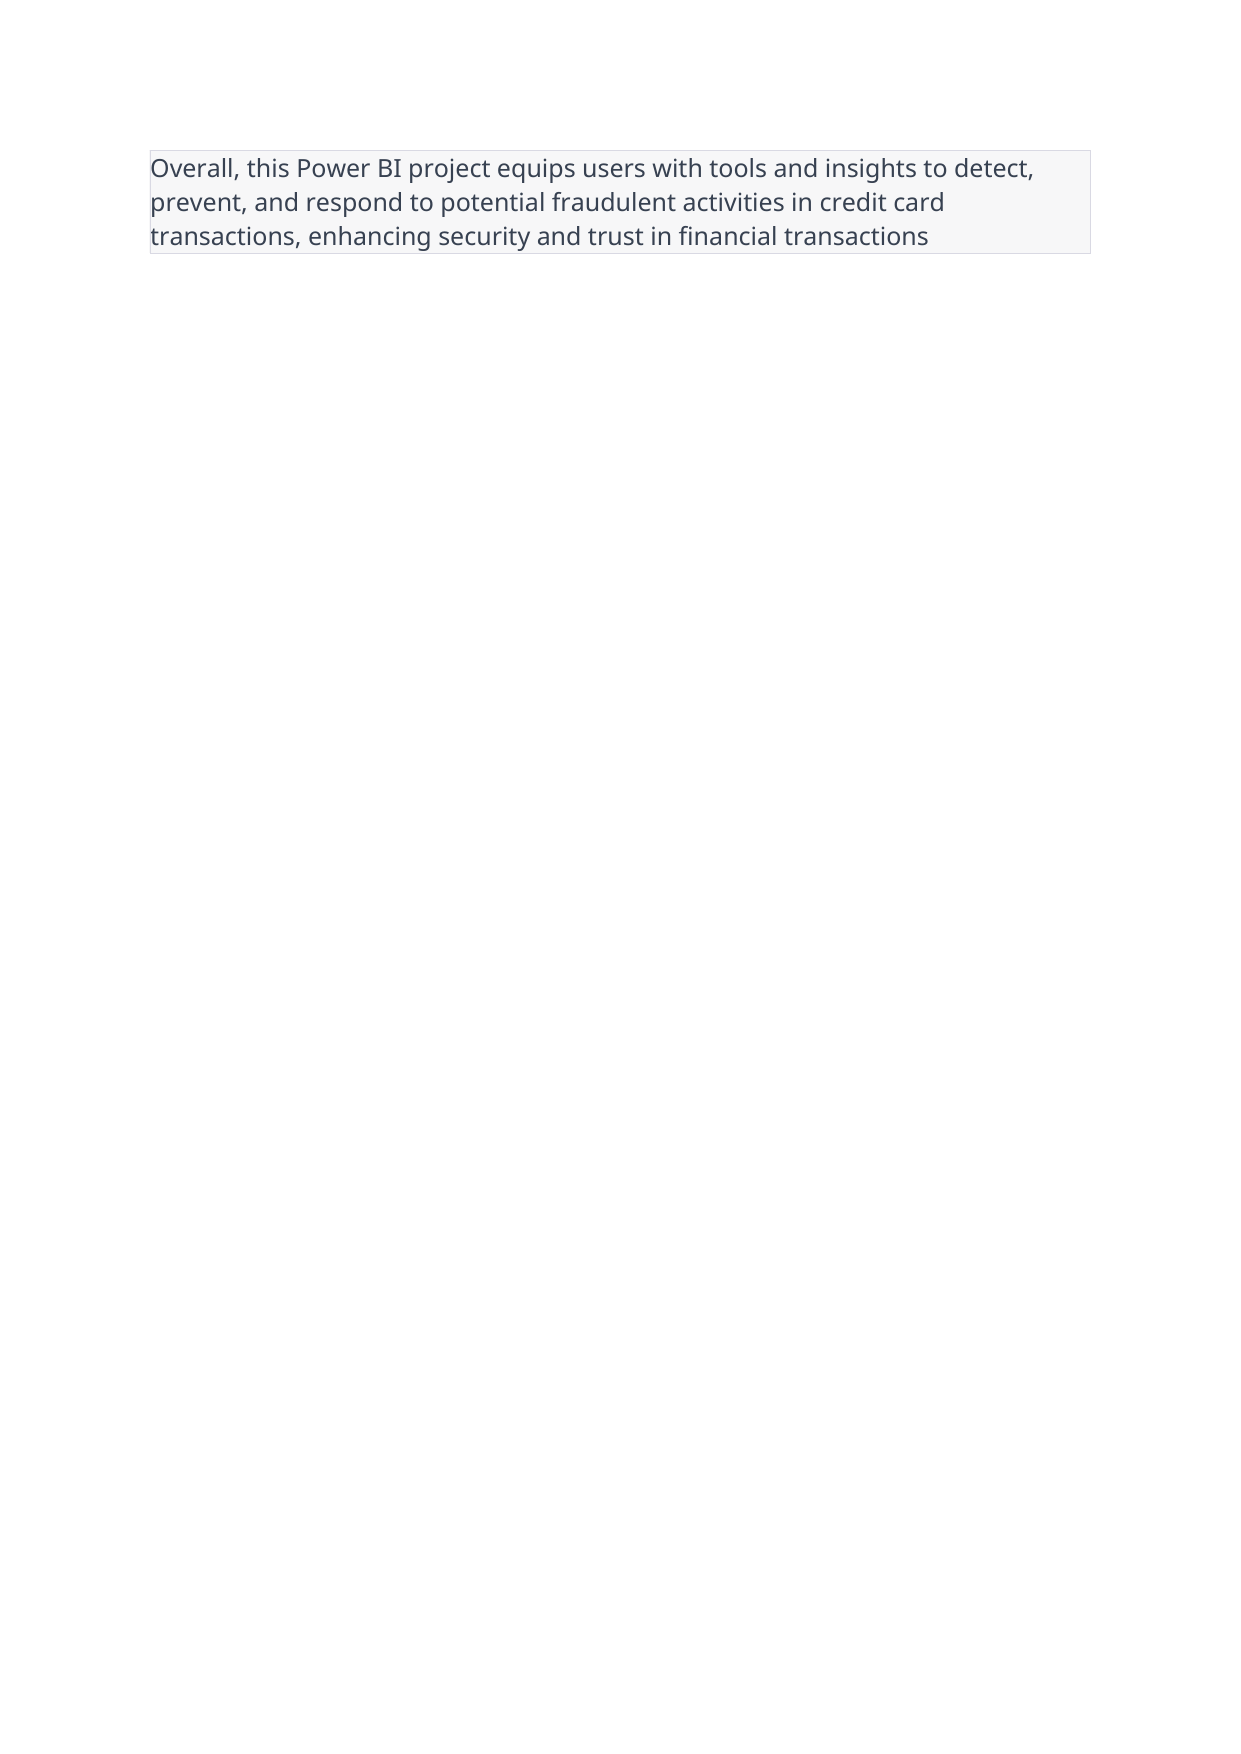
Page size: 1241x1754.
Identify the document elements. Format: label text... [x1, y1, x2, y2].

text Overall, this Power BI project equips users with tools and insights to detect, prevent, and respond to potential fraudulent activities in credit card transactions, enhancing security and trust in financial transactions [151, 151, 1090, 253]
